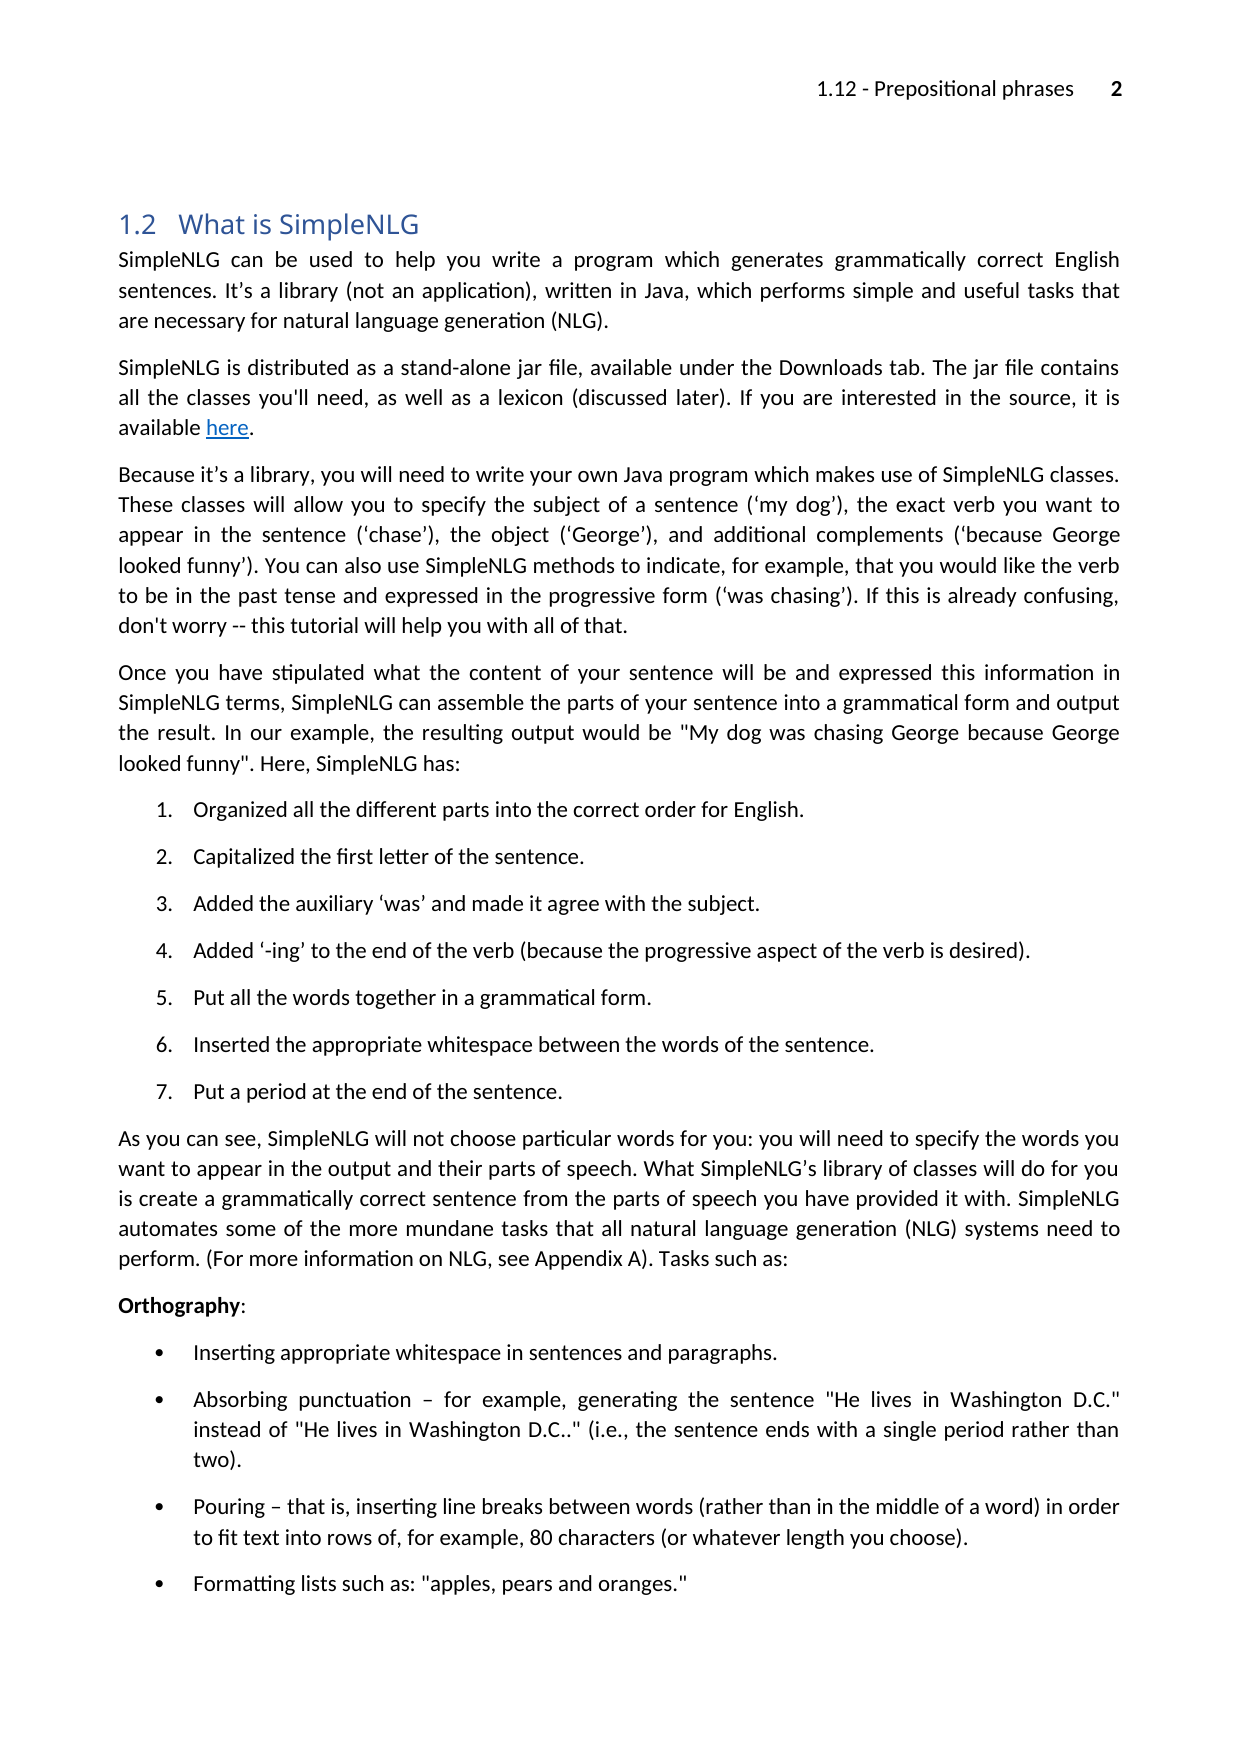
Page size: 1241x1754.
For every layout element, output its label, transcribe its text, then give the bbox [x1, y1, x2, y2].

list Put all the words together in a grammatical form. [156, 983, 1122, 1011]
text SimpleNLG can be used to help you write a program which generates grammatically correct English sentences. It’s a library (not an application), written in Java, which performs simple and useful tasks that are necessary for natural language generation (NLG). [118, 246, 1122, 334]
list Organized all the different parts into the correct order for English. [156, 796, 1122, 823]
list Inserted the appropriate whitespace between the words of the sentence. [156, 1030, 1122, 1058]
list Added the auxiliary ‘was’ and made it agree with the subject. [156, 889, 1122, 917]
text As you can see, SimpleNLG will not choose particular words for you: you will need to specify the words you want to appear in the output and their parts of speech. What SimpleNLG’s library of classes will do for you is create a grammatically correct sentence from the parts of speech you have provided it with. SimpleNLG automates some of the more mundane tasks that all natural language generation (NLG) systems need to perform. (For more information on NLG, see Appendix A). Tasks such as: [118, 1124, 1122, 1272]
text Once you have stipulated what the content of your sentence will be and expressed this information in SimpleNLG terms, SimpleNLG can assemble the parts of your sentence into a grammatical form and output the result. In our example, the resulting output would be "My dog was chasing George because George looked funny". Here, SimpleNLG has: [118, 658, 1122, 777]
list Added ‘-ing’ to the end of the verb (because the progressive aspect of the verb is desired). [156, 936, 1122, 964]
list Capitalized the first letter of the sentence. [156, 842, 1122, 870]
list Put a period at the end of the sentence. [156, 1077, 1122, 1105]
list Formatting lists such as: "apples, pears and oranges." [156, 1569, 1122, 1597]
text Orthography: [118, 1291, 1122, 1319]
list Absorbing punctuation – for example, generating the sentence "He lives in Washington D.C." instead of "He lives in Washington D.C.." (i.e., the sentence ends with a single period rather than two). [156, 1385, 1122, 1473]
subtitle What is SimpleNLG [118, 206, 1122, 243]
text SimpleNLG is distributed as a stand-alone jar file, available under the Downloads tab. The jar file contains all the classes you'll need, as well as a lexicon (discussed later). If you are interested in the source, it is available here. [118, 353, 1122, 441]
list Inserting appropriate whitespace in sentences and paragraphs. [156, 1338, 1122, 1366]
list Pouring – that is, inserting line breaks between words (rather than in the middle of a word) in order to fit text into rows of, for example, 80 characters (or whatever length you choose). [156, 1492, 1122, 1551]
text Because it’s a library, you will need to write your own Java program which makes use of SimpleNLG classes. These classes will allow you to specify the subject of a sentence (‘my dog’), the exact verb you want to appear in the sentence (‘chase’), the object (‘George’), and additional complements (‘because George looked funny’). You can also use SimpleNLG methods to indicate, for example, that you would like the verb to be in the past tense and expressed in the progressive form (‘was chasing’). If this is already confusing, don't worry -- this tutorial will help you with all of that. [118, 460, 1122, 639]
